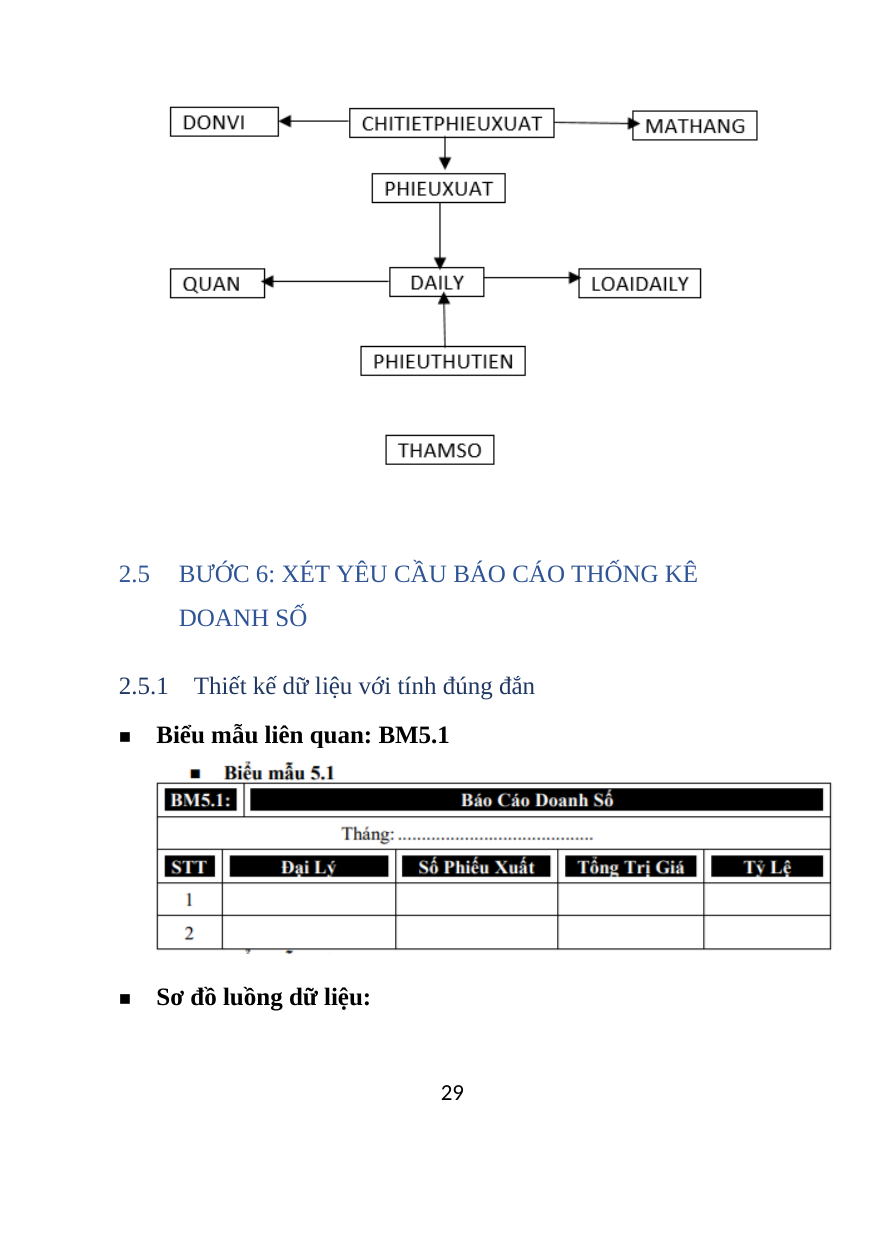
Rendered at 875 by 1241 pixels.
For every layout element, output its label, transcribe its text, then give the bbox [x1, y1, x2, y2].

subtitle BƯỚC 6: XÉT YÊU CẦU BÁO CÁO THỐNG KÊ DOANH SỐ [119, 559, 785, 631]
text Sơ đồ luồng dữ liệu: [119, 982, 785, 1011]
picture [118, 748, 847, 954]
text Biểu mẫu liên quan: BM5.1 [119, 720, 785, 748]
subtitle Thiết kế dữ liệu với tính đúng đắn [119, 671, 785, 699]
picture [130, 58, 774, 485]
